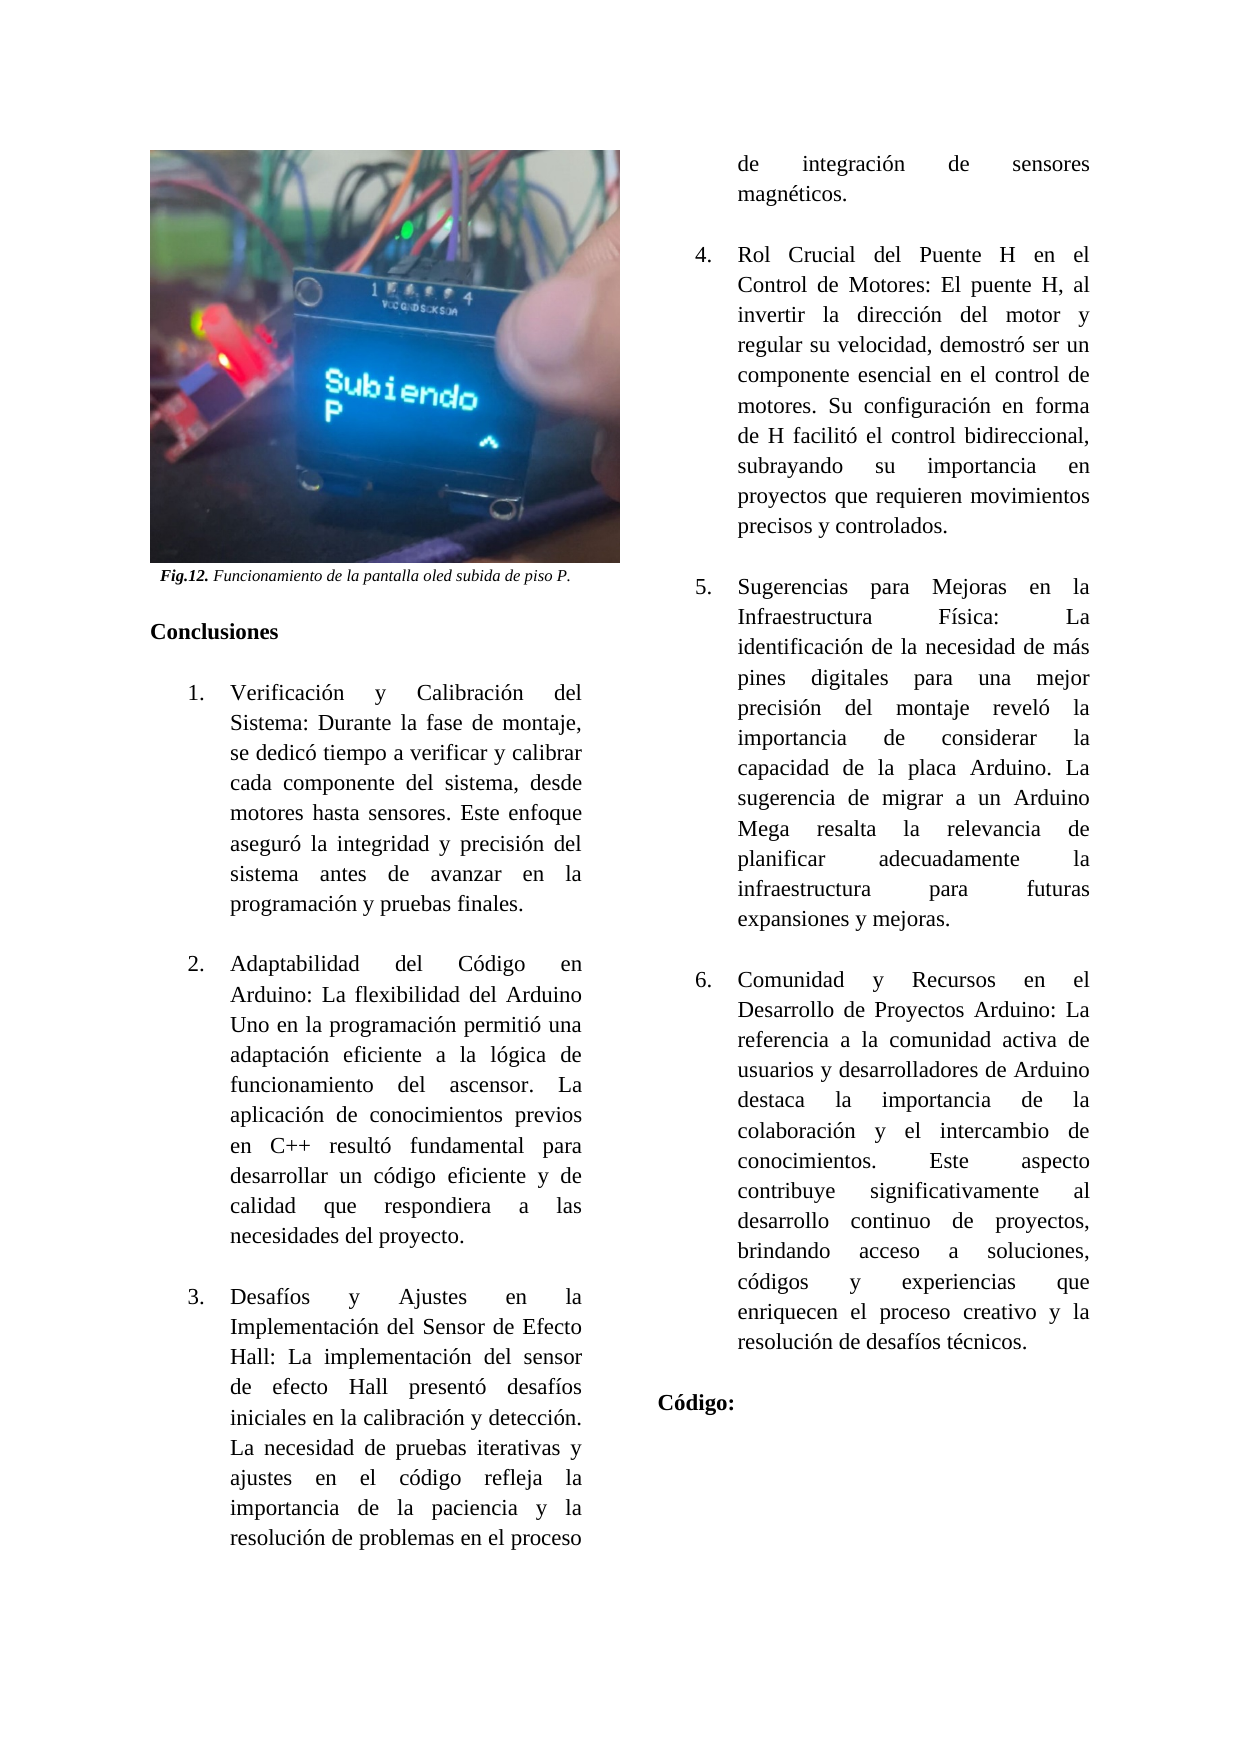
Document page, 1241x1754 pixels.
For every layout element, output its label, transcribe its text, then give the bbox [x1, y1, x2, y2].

text Código: [657, 1388, 1090, 1415]
list Rol Crucial del Puente H en el Control de Motores: El puente H, al invertir la dirección del motor y regular su velocidad, demostró ser un componente esencial en el control de motores. Su configuración en forma de H facilitó el control bidireccional, subrayando su importancia en proyectos que requieren movimientos precisos y controlados. [695, 241, 1090, 539]
list Comunidad y Recursos en el Desarrollo de Proyectos Arduino: La referencia a la comunidad activa de usuarios y desarrolladores de Arduino destaca la importancia de la colaboración y el intercambio de conocimientos. Este aspecto contribuye significativamente al desarrollo continuo de proyectos, brindando acceso a soluciones, códigos y experiencias que enriquecen el proceso creativo y la resolución de desafíos técnicos. [695, 966, 1090, 1354]
picture [150, 150, 620, 563]
text Conclusiones [150, 618, 582, 644]
list Desafíos y Ajustes en la Implementación del Sensor de Efecto Hall: La implementación del sensor de efecto Hall presentó desafíos iniciales en la calibración y detección. La necesidad de pruebas iterativas y ajustes en el código refleja la importancia de la paciencia y la resolución de problemas en el proceso de integración de sensores magnéticos. [695, 150, 1090, 207]
list Sugerencias para Mejoras en la Infraestructura Física: La identificación de la necesidad de más pines digitales para una mejor precisión del montaje reveló la importancia de considerar la capacidad de la placa Arduino. La sugerencia de migrar a un Arduino Mega resalta la relevancia de planificar adecuadamente la infraestructura para futuras expansiones y mejoras. [695, 573, 1090, 932]
list Desafíos y Ajustes en la Implementación del Sensor de Efecto Hall: La implementación del sensor de efecto Hall presentó desafíos iniciales en la calibración y detección. La necesidad de pruebas iterativas y ajustes en el código refleja la importancia de la paciencia y la resolución de problemas en el proceso de integración de sensores magnéticos. [187, 1283, 582, 1551]
list Verificación y Calibración del Sistema: Durante la fase de montaje, se dedicó tiempo a verificar y calibrar cada componente del sistema, desde motores hasta sensores. Este enfoque aseguró la integridad y precisión del sistema antes de avanzar en la programación y pruebas finales. [187, 679, 582, 916]
text Fig.12. Funcionamiento de la pantalla oled subida de piso P. [150, 566, 582, 585]
list Adaptabilidad del Código en Arduino: La flexibilidad del Arduino Uno en la programación permitió una adaptación eficiente a la lógica de funcionamiento del ascensor. La aplicación de conocimientos previos en C++ resultó fundamental para desarrollar un código eficiente y de calidad que respondiera a las necesidades del proyecto. [187, 951, 582, 1249]
